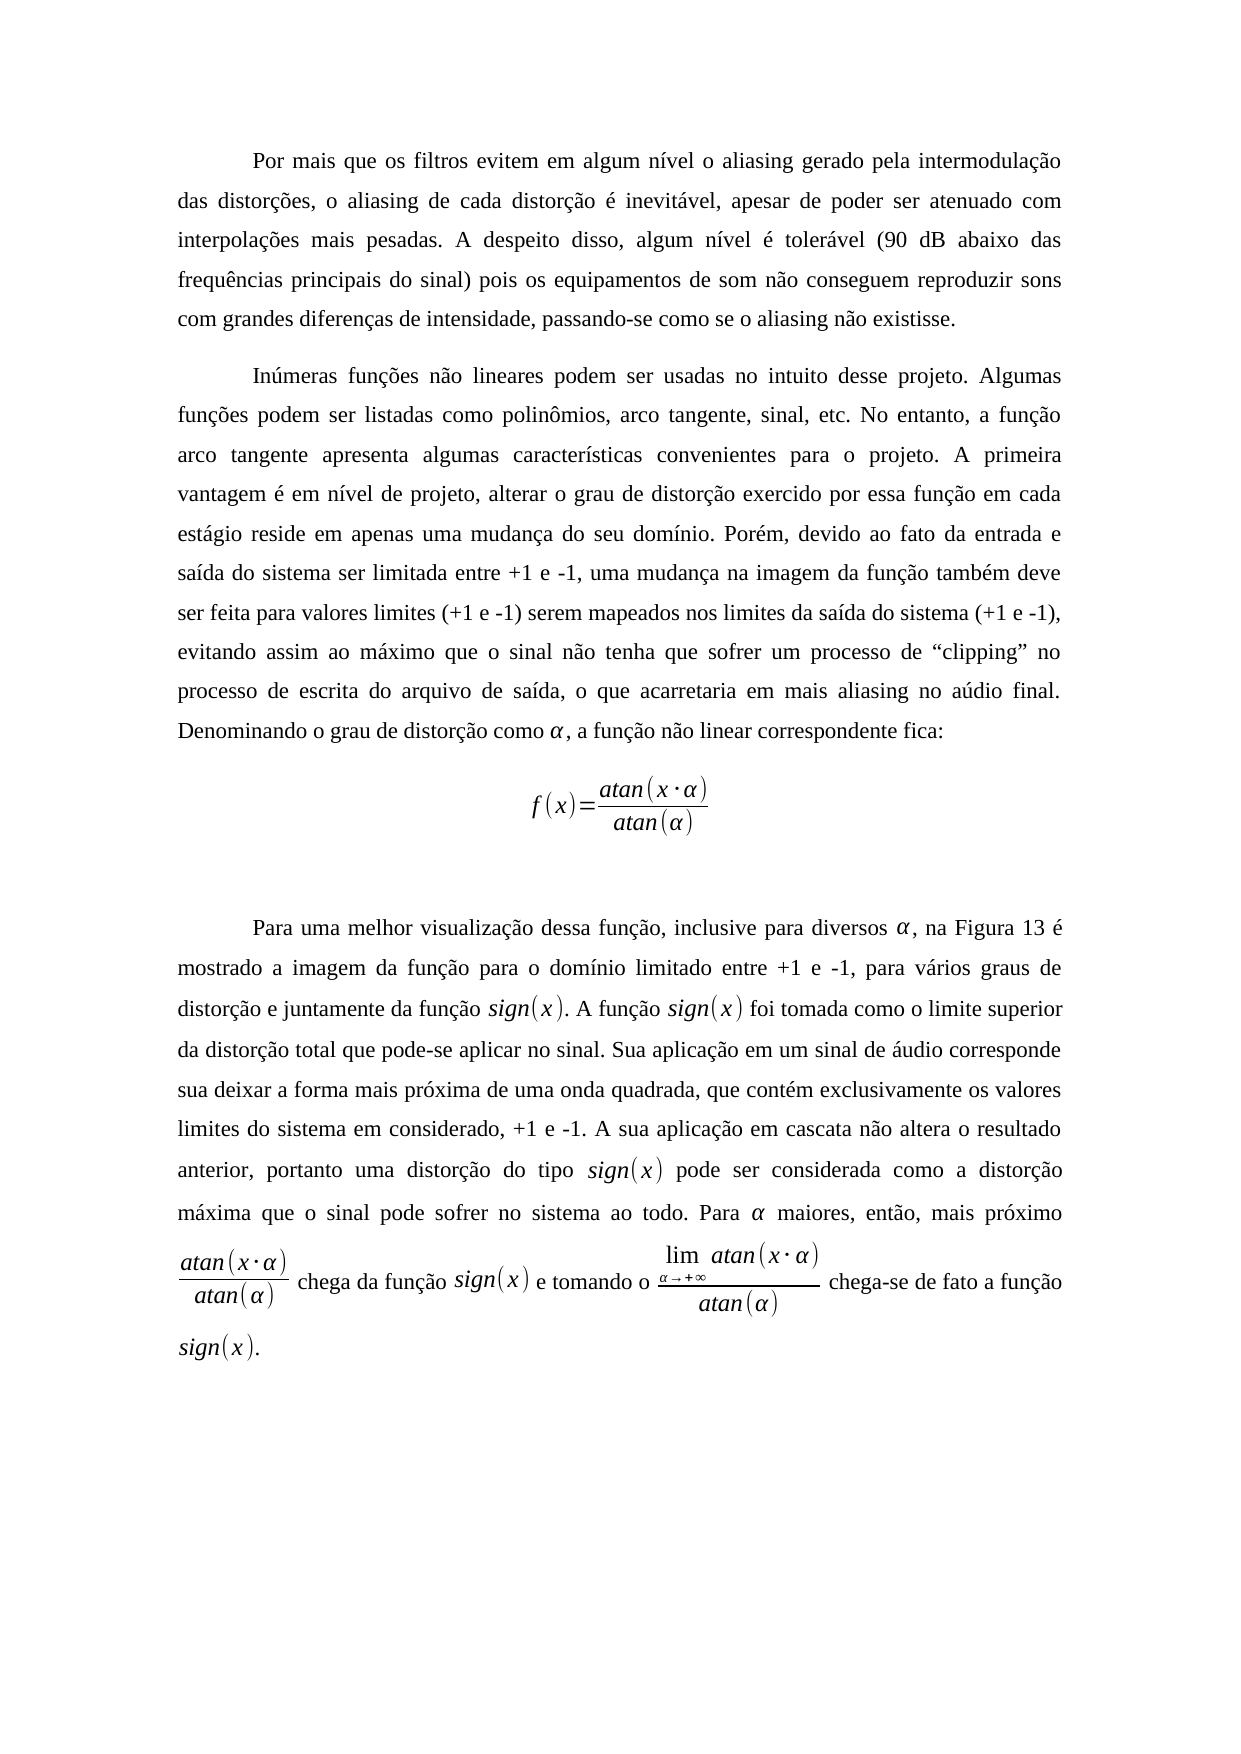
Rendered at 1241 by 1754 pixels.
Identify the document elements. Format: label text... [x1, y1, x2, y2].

text Inúmeras funções não lineares podem ser usadas no intuito desse projeto. Algumas funções podem ser listadas como polinômios, arco tangente, sinal, etc. No entanto, a função arco tangente apresenta algumas características convenientes para o projeto. A primeira vantagem é em nível de projeto, alterar o grau de distorção exercido por essa função em cada estágio reside em apenas uma mudança do seu domínio. Porém, devido ao fato da entrada e saída do sistema ser limitada entre +1 e -1, uma mudança na imagem da função também deve ser feita para valores limites (+1 e -1) serem mapeados nos limites da saída do sistema (+1 e -1), evitando assim ao máximo que o sinal não tenha que sofrer um processo de “clipping” no processo de escrita do arquivo de saída, o que acarretaria em mais aliasing no aúdio final. Denominando o grau de distorção como , a função não linear correspondente fica: [177, 362, 1063, 744]
text Por mais que os filtros evitem em algum nível o aliasing gerado pela intermodulação das distorções, o aliasing de cada distorção é inevitável, apesar de poder ser atenuado com interpolações mais pesadas. A despeito disso, algum nível é tolerável (90 dB abaixo das frequências principais do sinal) pois os equipamentos de som não conseguem reproduzir sons com grandes diferenças de intensidade, passando-se como se o aliasing não existisse. [177, 148, 1063, 332]
text Para uma melhor visualização dessa função, inclusive para diversos , na Figura 13 é mostrado a imagem da função para o domínio limitado entre +1 e -1, para vários graus de distorção e juntamente da função . A função foi tomada como o limite superior da distorção total que pode-se aplicar no sinal. Sua aplicação em um sinal de áudio corresponde sua deixar a forma mais próxima de uma onda quadrada, que contém exclusivamente os valores limites do sistema em considerado, +1 e -1. A sua aplicação em cascata não altera o resultado anterior, portanto uma distorção do tipo pode ser considerada como a distorção máxima que o sinal pode sofrer no sistema ao todo. Para maiores, então, mais próximo chega da função e tomando o chega-se de fato a função . [177, 913, 1063, 1362]
